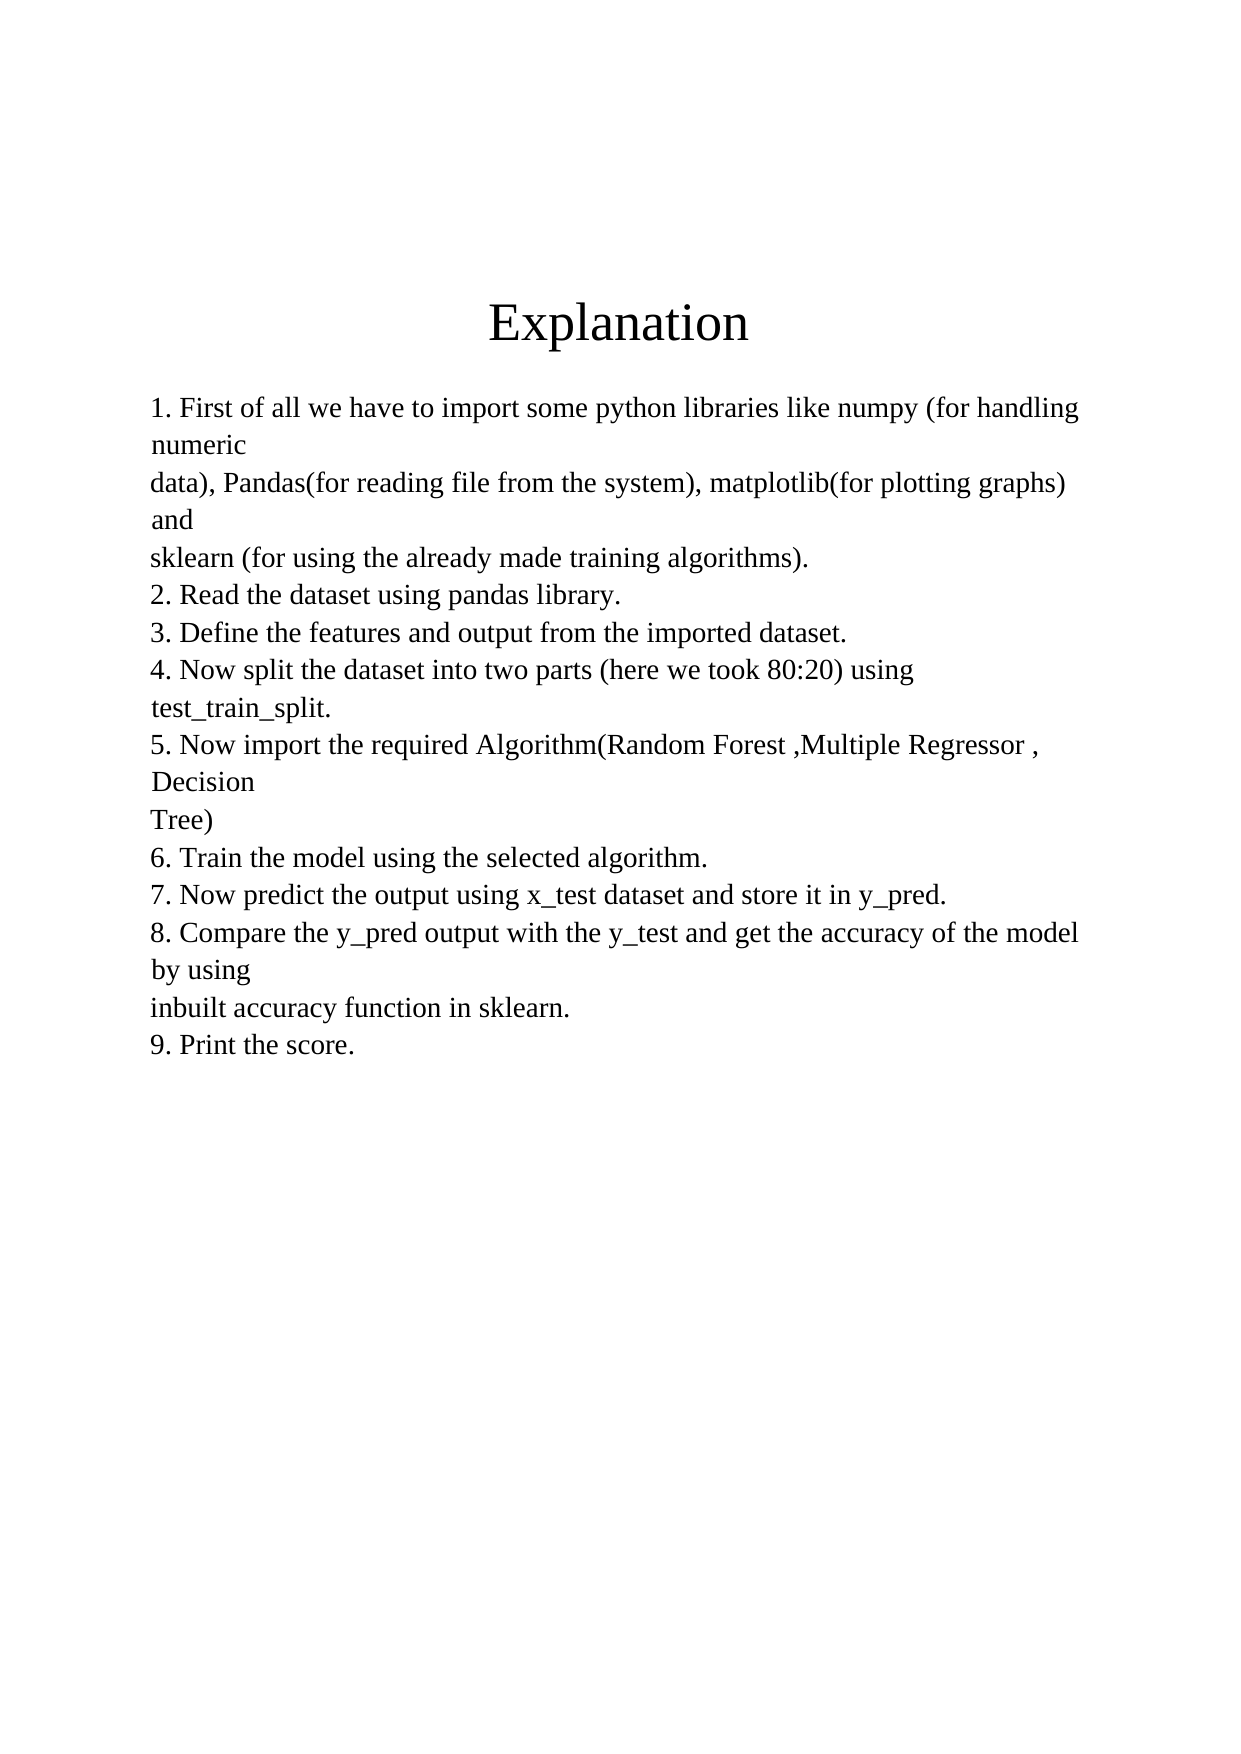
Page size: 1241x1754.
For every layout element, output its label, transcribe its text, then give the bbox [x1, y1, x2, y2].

text 2. Read the dataset using pandas library. [150, 577, 1088, 611]
text 5. Now import the required Algorithm(Random Forest ,Multiple Regressor , Decision [150, 727, 1088, 798]
text sklearn (for using the already made training algorithms). [150, 540, 1088, 573]
text 4. Now split the dataset into two parts (here we took 80:20) using test_train_split. [150, 652, 1088, 723]
text 9. Print the score. [150, 1027, 1088, 1061]
text Explanation [150, 289, 1088, 352]
text 1. First of all we have to import some python libraries like numpy (for handling numeric [150, 390, 1088, 461]
text 6. Train the model using the selected algorithm. [150, 840, 1088, 873]
text data), Pandas(for reading file from the system), matplotlib(for plotting graphs) and [150, 465, 1088, 536]
text Tree) [150, 802, 1088, 836]
text 3. Define the features and output from the imported dataset. [150, 615, 1088, 648]
text 7. Now predict the output using x_test dataset and store it in y_pred. [150, 877, 1088, 911]
text 8. Compare the y_pred output with the y_test and get the accuracy of the model by using [150, 915, 1088, 986]
text inbuilt accuracy function in sklearn. [150, 990, 1088, 1023]
